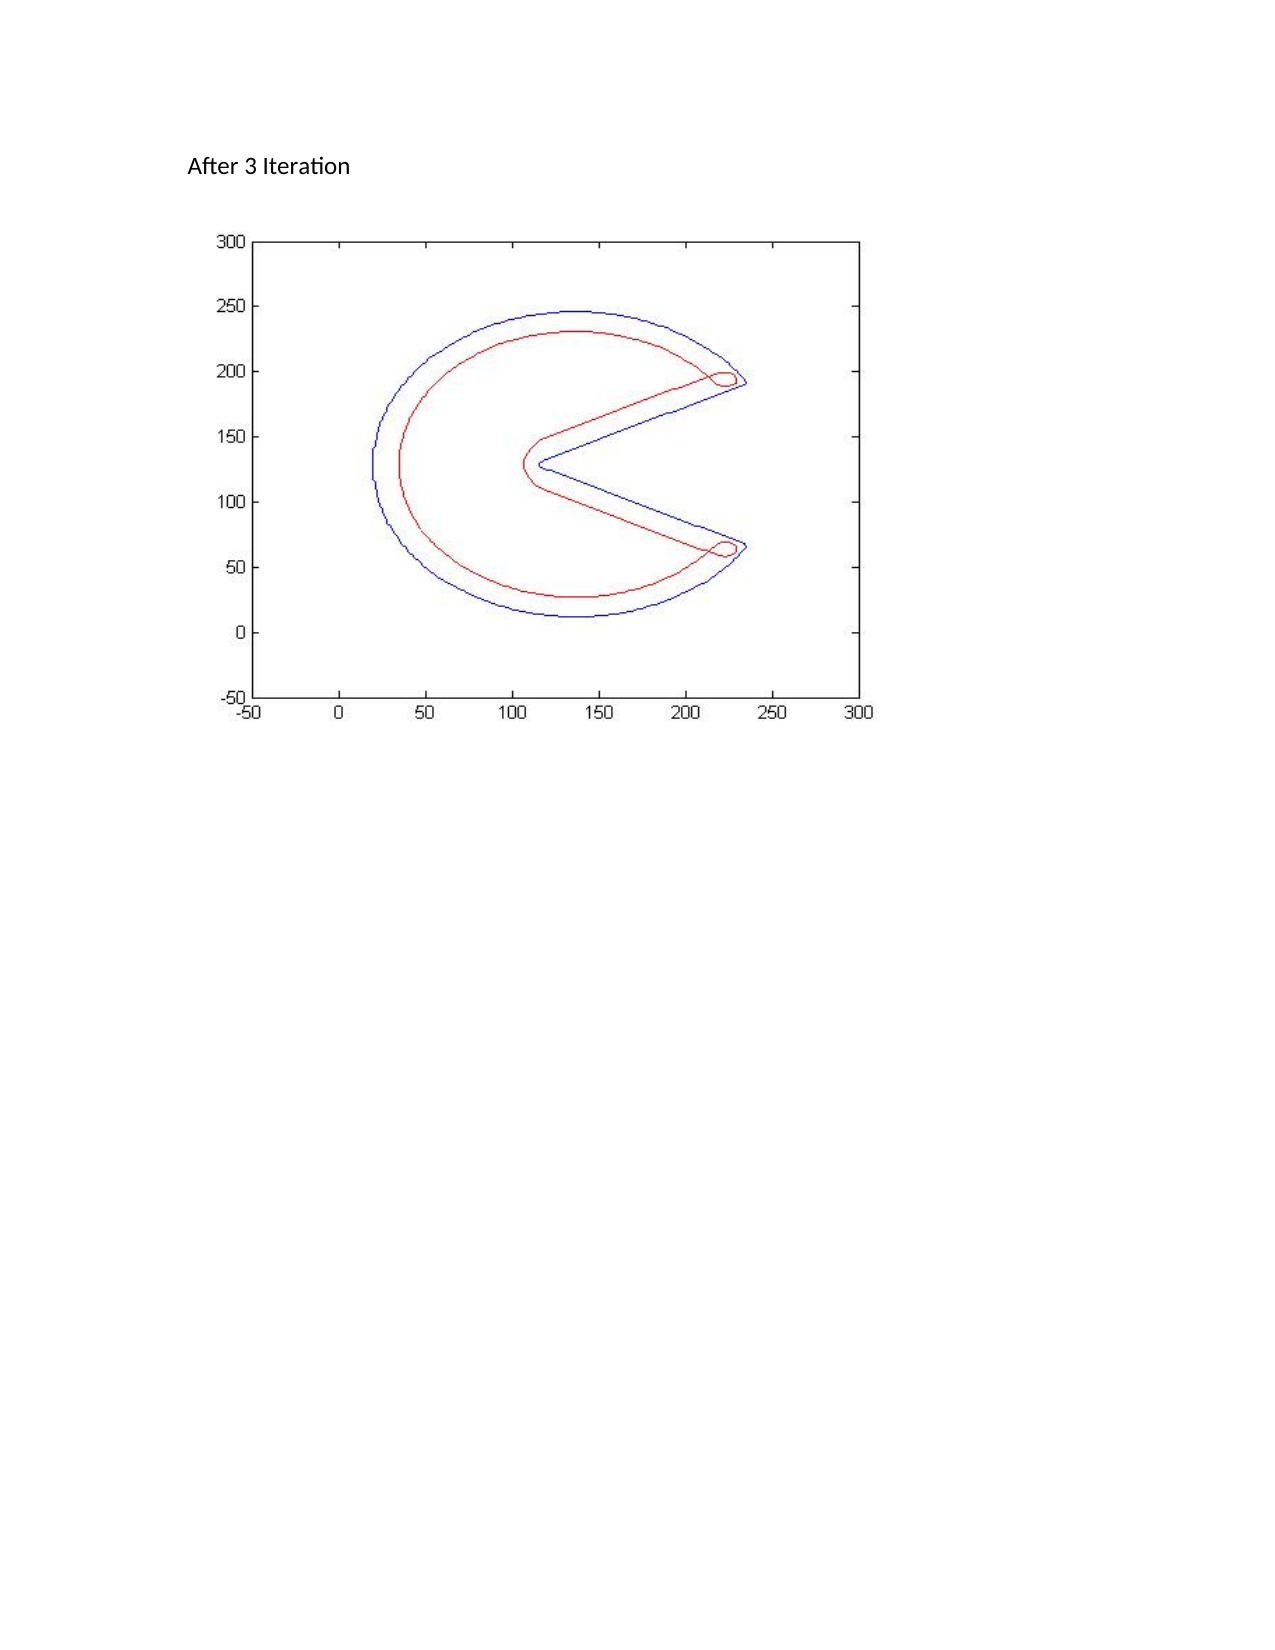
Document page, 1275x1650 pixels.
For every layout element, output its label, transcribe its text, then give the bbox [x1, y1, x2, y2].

picture [150, 199, 933, 759]
text After 3 Iteration [187, 150, 1125, 181]
